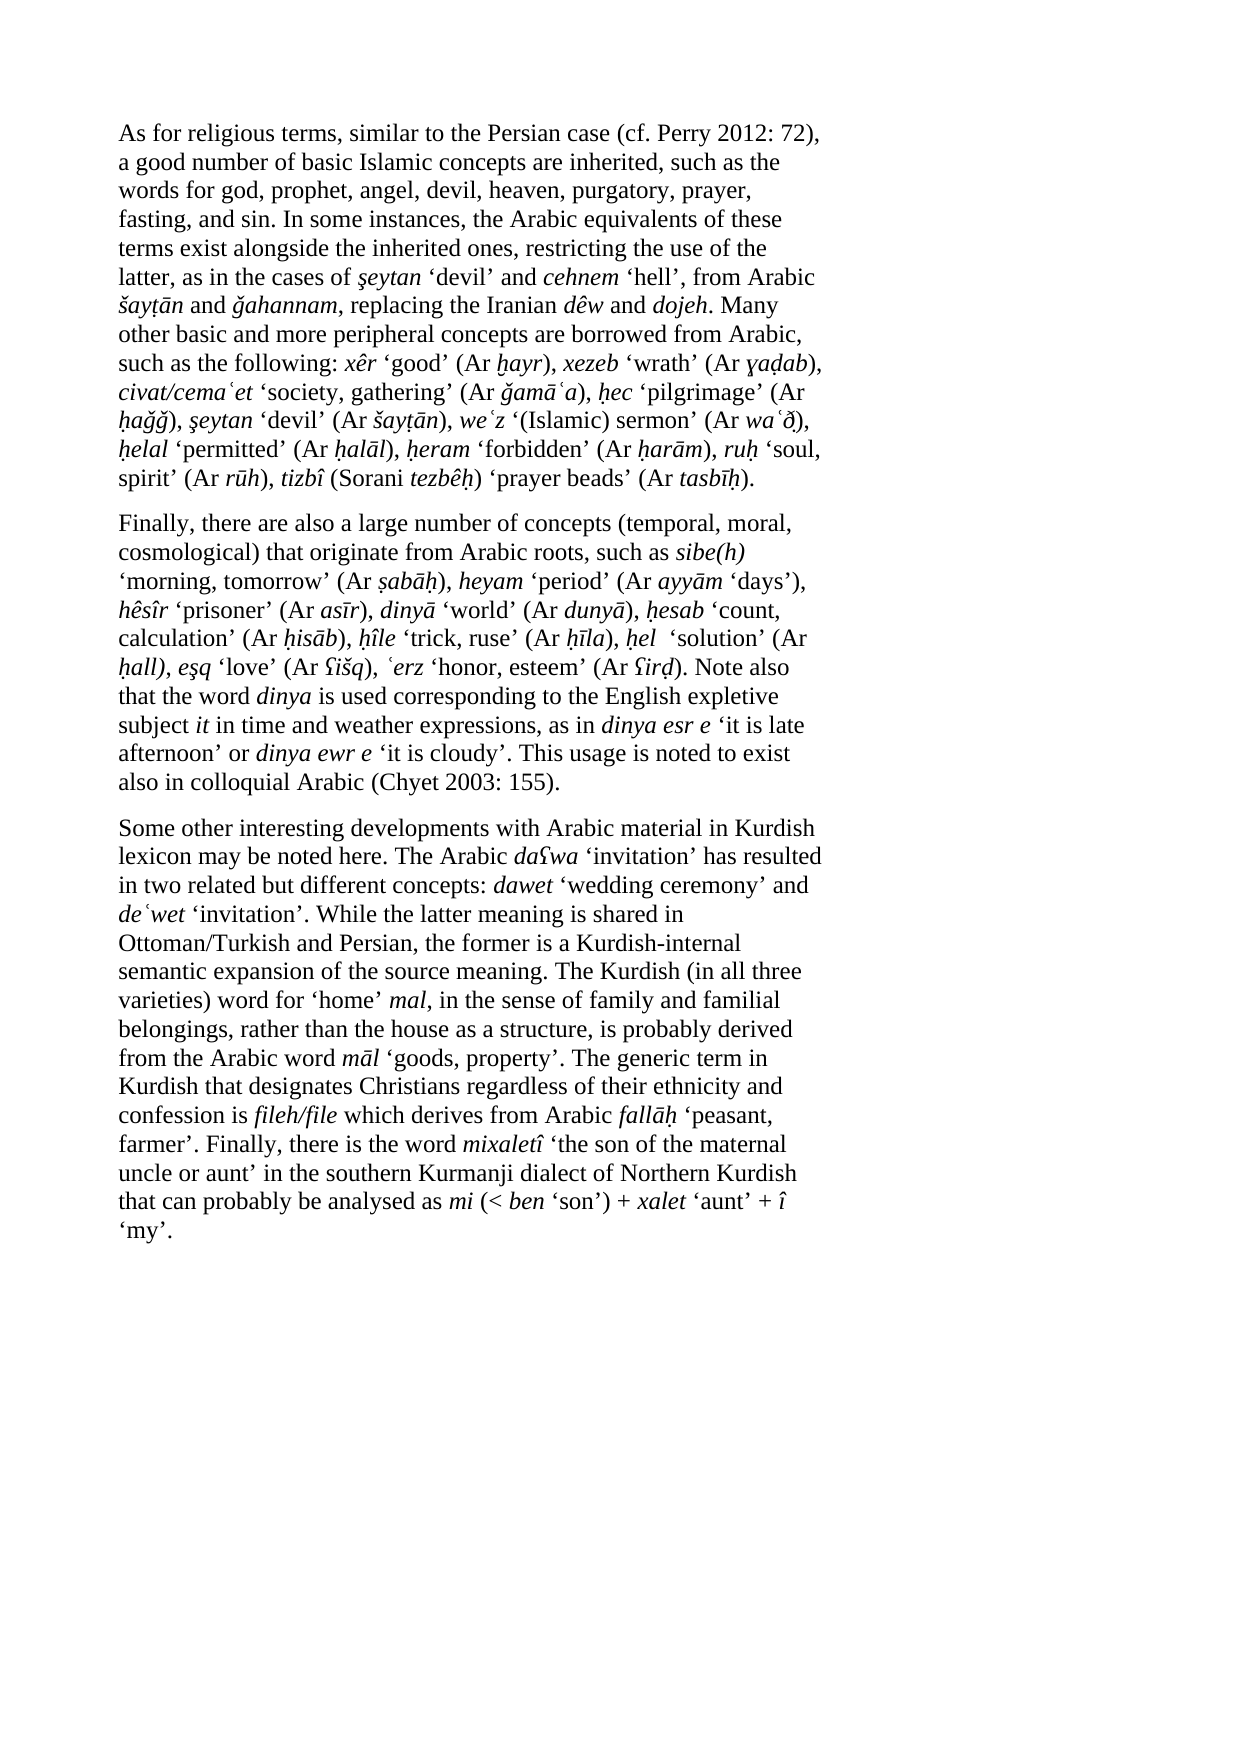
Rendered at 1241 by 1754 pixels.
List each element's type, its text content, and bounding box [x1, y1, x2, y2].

text Some other interesting developments with Arabic material in Kurdish lexicon may be noted here. The Arabic daʕwa ‘invitation’ has resulted in two related but different concepts: dawet ‘wedding ceremony’ and deʿwet ‘invitation’. While the latter meaning is shared in Ottoman/Turkish and Persian, the former is a Kurdish-internal semantic expansion of the source meaning. The Kurdish (in all three varieties) word for ‘home’ mal, in the sense of family and familial belongings, rather than the house as a structure, is probably derived from the Arabic word māl ‘goods, property’. The generic term in Kurdish that designates Christians regardless of their ethnicity and confession is fileh/file which derives from Arabic fallāḥ ‘peasant, farmer’. Finally, there is the word mixaletî ‘the son of the maternal uncle or aunt’ in the southern Kurmanji dialect of Northern Kurdish that can probably be analysed as mi (< ben ‘son’) + xalet ‘aunt’ + î ‘my’. [118, 813, 827, 1244]
text As for religious terms, similar to the Persian case (cf. Perry 2012: 72), a good number of basic Islamic concepts are inherited, such as the words for god, prophet, angel, devil, heaven, purgatory, prayer, fasting, and sin. In some instances, the Arabic equivalents of these terms exist alongside the inherited ones, restricting the use of the latter, as in the cases of şeytan ‘devil’ and cehnem ‘hell’, from Arabic šayṭān and ǧahannam, replacing the Iranian dêw and dojeh. Many other basic and more peripheral concepts are borrowed from Arabic, such as the following: xêr ‘good’ (Ar ḫayr), xezeb ‘wrath’ (Ar ɣaḍab), civat/cemaʿet ‘society, gathering’ (Ar ǧamāʿa), ḥec ‘pilgrimage’ (Ar ḥaǧǧ), şeytan ‘devil’ (Ar šayṭān), weʿz ‘(Islamic) sermon’ (Ar waʿð̣), ḥelal ‘permitted’ (Ar ḥalāl), ḥeram ‘forbidden’ (Ar ḥarām), ruḥ ‘soul, spirit’ (Ar rūh), tizbî (Sorani tezbêḥ) ‘prayer beads’ (Ar tasbīḥ). [118, 118, 827, 492]
text Finally, there are also a large number of concepts (temporal, moral, cosmological) that originate from Arabic roots, such as sibe(h) ‘morning, tomorrow’ (Ar ṣabāḥ), heyam ‘period’ (Ar ayyām ‘days’), hêsîr ‘prisoner’ (Ar asīr), dinyā ‘world’ (Ar dunyā), ḥesab ‘count, calculation’ (Ar ḥisāb), ḥîle ‘trick, ruse’ (Ar ḥīla), ḥel ‘solution’ (Ar ḥall), eşq ‘love’ (Ar ʕišq), ʿerz ‘honor, esteem’ (Ar ʕirḍ). Note also that the word dinya is used corresponding to the English expletive subject it in time and weather expressions, as in dinya esr e ‘it is late afternoon’ or dinya ewr e ‘it is cloudy’. This usage is noted to exist also in colloquial Arabic (Chyet 2003: 155). [118, 508, 827, 796]
